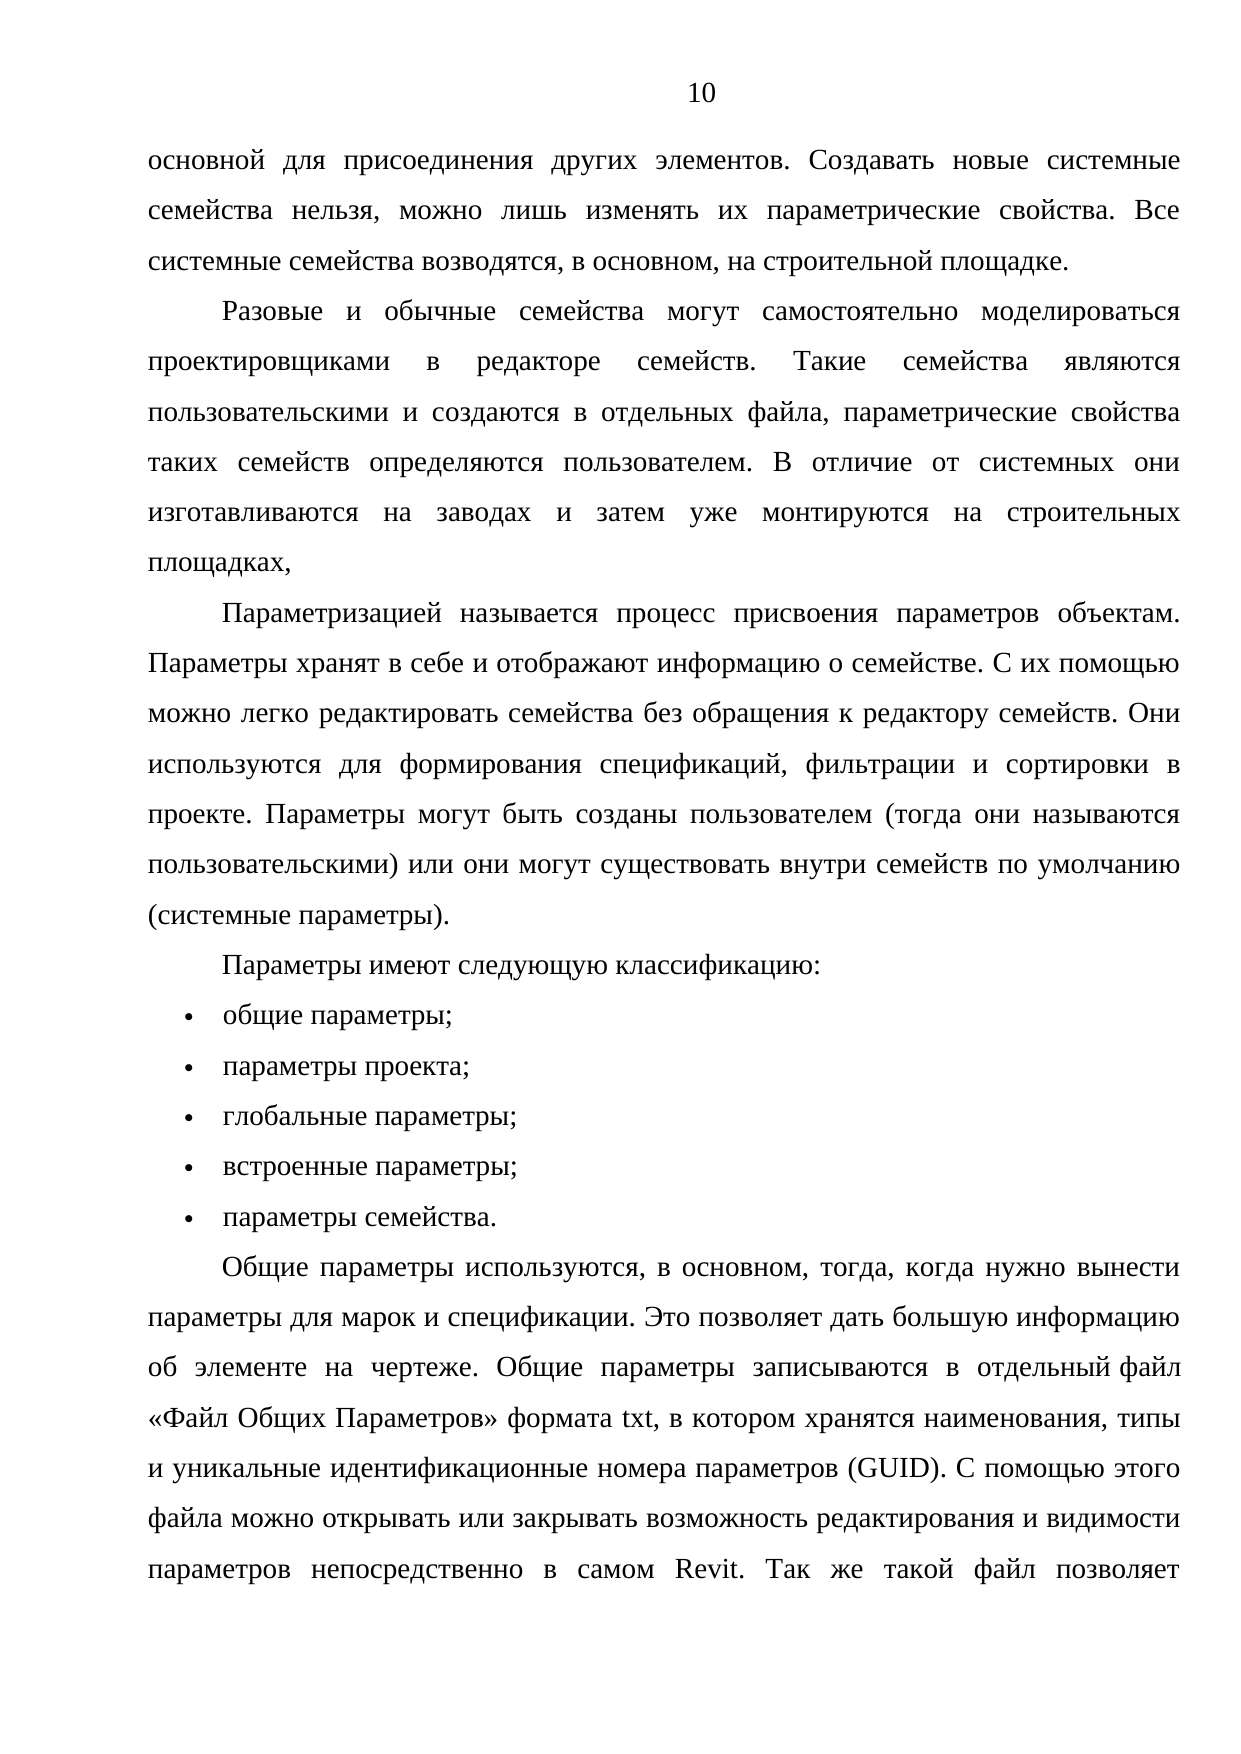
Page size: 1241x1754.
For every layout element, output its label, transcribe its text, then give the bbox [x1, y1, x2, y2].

list параметры проекта; [185, 1048, 1181, 1081]
text Параметры имеют следующую классификацию: [148, 947, 1181, 981]
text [148, 1249, 1181, 1584]
text Разовые и обычные семейства могут самостоятельно моделироваться проектировщиками в редакторе семейств. Такие семейства являются пользовательскими и создаются в отдельных файла, параметрические свойства таких семейств определяются пользователем. В отличие от системных они изготавливаются на заводах и затем уже монтируются на строительных площадках, [148, 293, 1181, 578]
list встроенные параметры; [185, 1148, 1181, 1182]
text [148, 142, 1181, 276]
list глобальные параметры; [185, 1098, 1181, 1132]
list общие параметры; [185, 997, 1181, 1031]
list параметры семейства. [185, 1199, 1181, 1232]
text Параметризацией называется процесс присвоения параметров объектам. Параметры хранят в себе и отображают информацию о семействе. С их помощью можно легко редактировать семейства без обращения к редактору семейств. Они используются для формирования спецификаций, фильтрации и сортировки в проекте. Параметры могут быть созданы пользователем (тогда они называются пользовательскими) или они могут существовать внутри семейств по умолчанию (системные параметры). [148, 595, 1181, 930]
